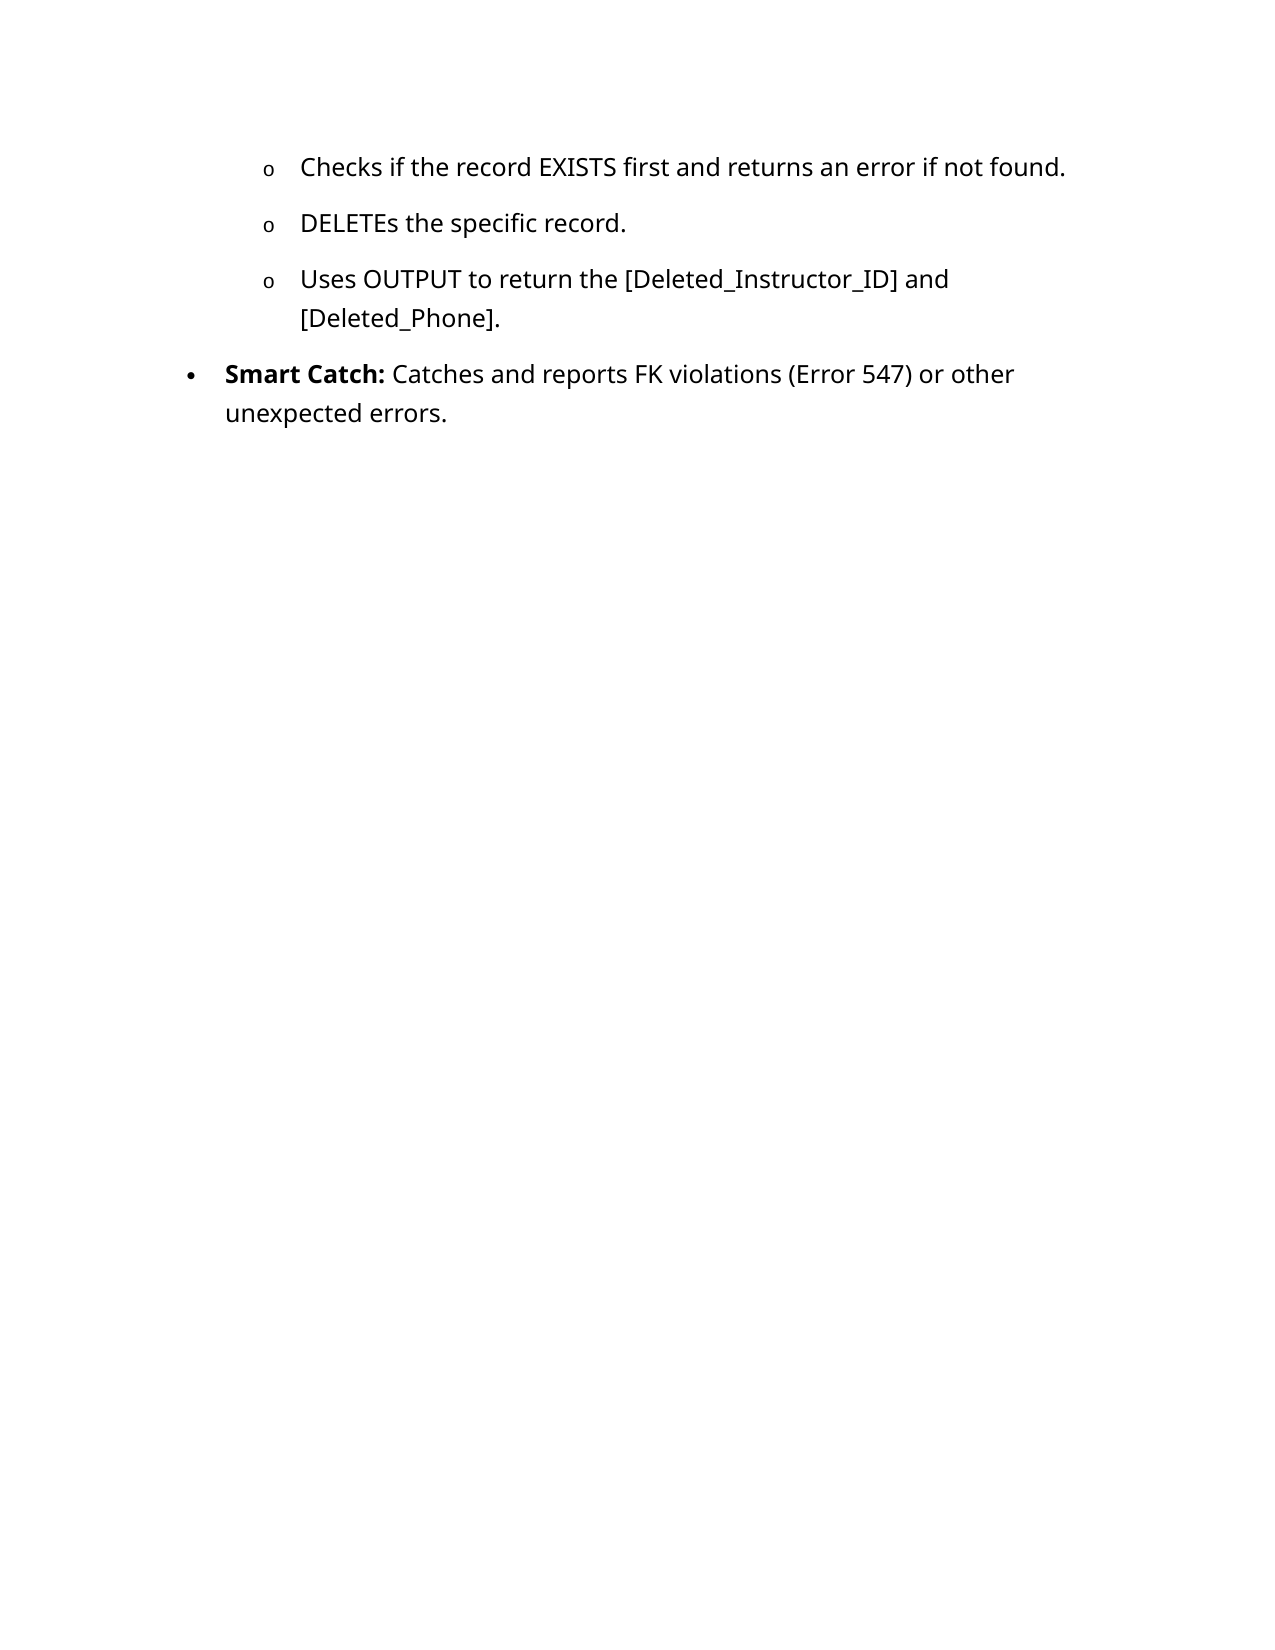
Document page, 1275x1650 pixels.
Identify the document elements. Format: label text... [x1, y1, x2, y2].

list Smart Catch: Catches and reports FK violations (Error 547) or other unexpected errors. [187, 357, 1125, 430]
list DELETEs the specific record. [262, 206, 1125, 240]
list Checks if the record EXISTS first and returns an error if not found. [262, 150, 1125, 184]
list Uses OUTPUT to return the [Deleted_Instructor_ID] and [Deleted_Phone]. [262, 262, 1125, 335]
